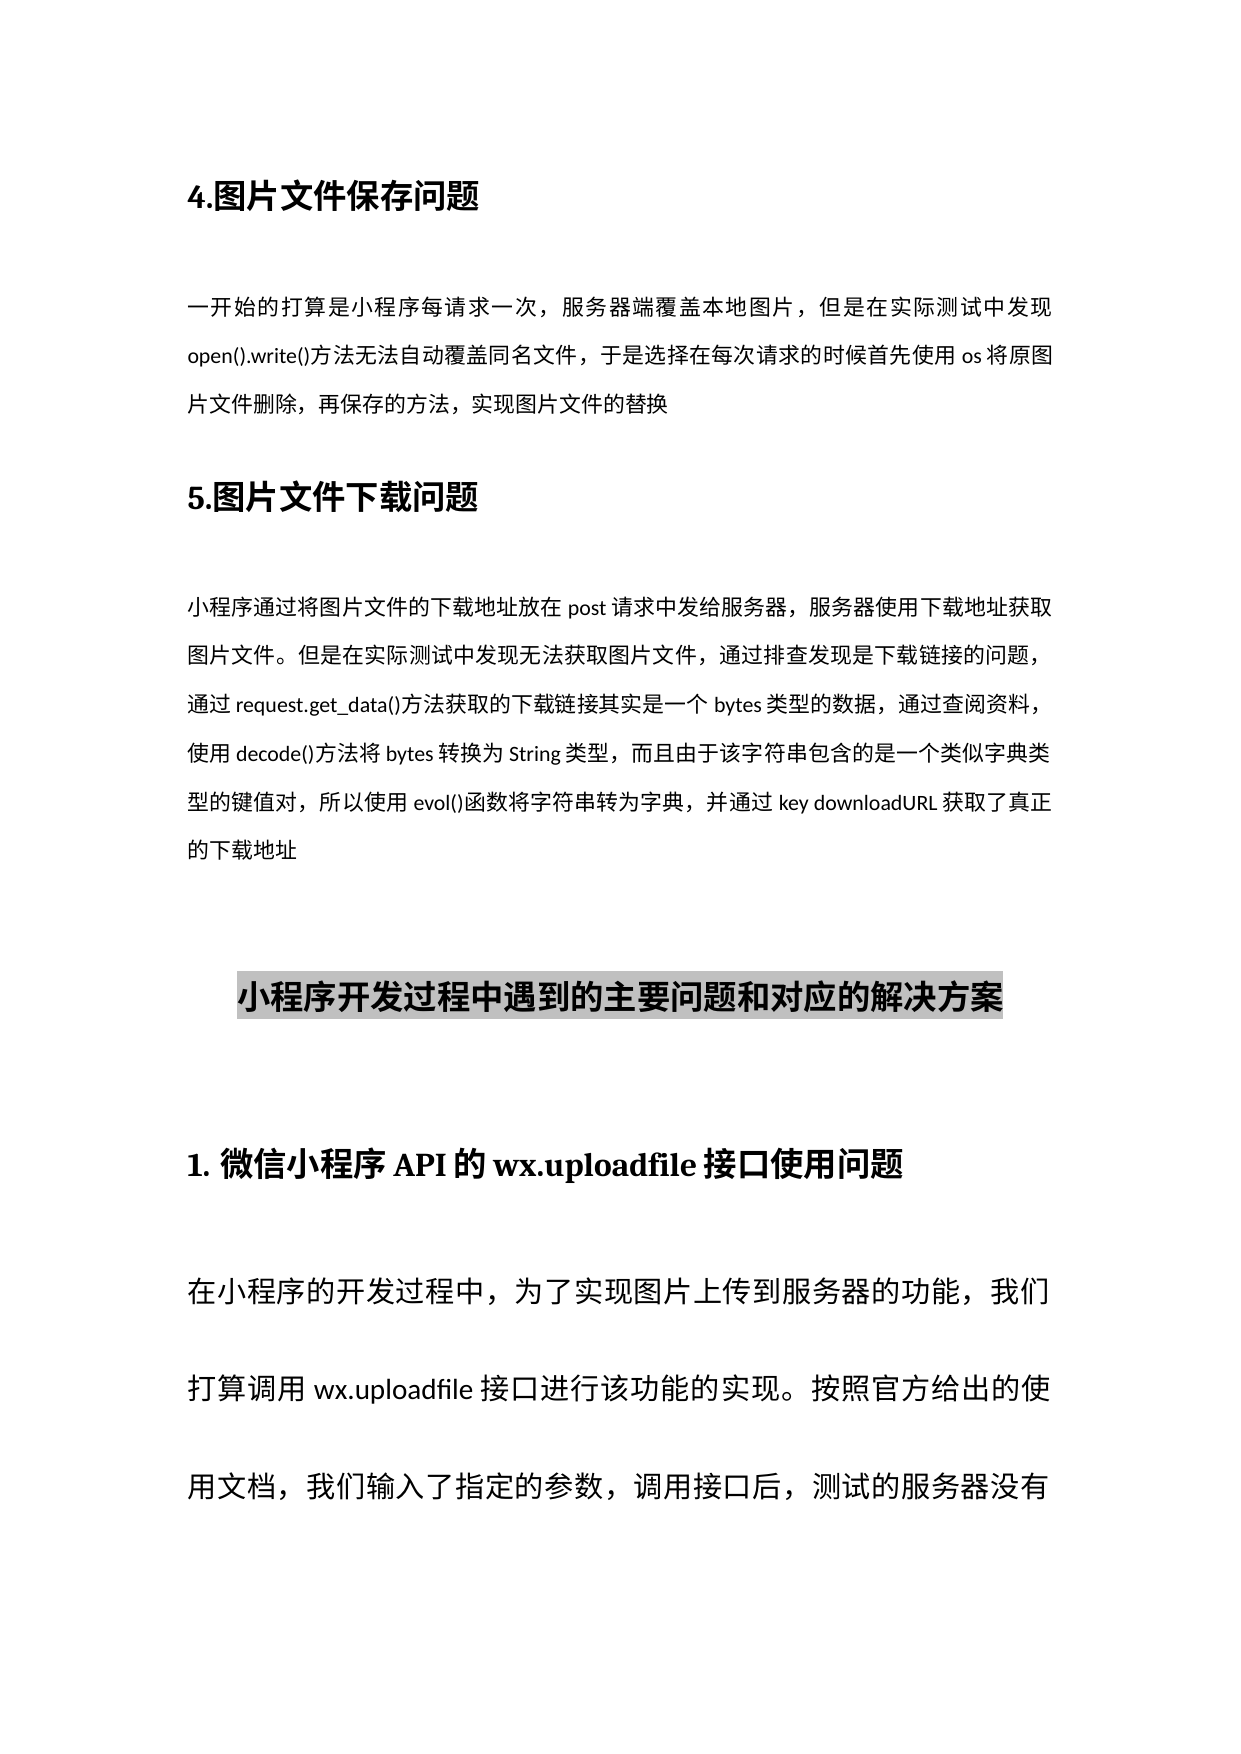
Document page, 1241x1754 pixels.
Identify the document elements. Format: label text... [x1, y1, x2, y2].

text 小程序通过将图片文件的下载地址放在post请求中发给服务器，服务器使用下载地址获取图片文件。但是在实际测试中发现无法获取图片文件，通过排查发现是下载链接的问题，通过request.get_data()方法获取的下载链接其实是一个bytes类型的数据，通过查阅资料，使用decode()方法将bytes转换为String类型，而且由于该字符串包含的是一个类似字典类型的键值对，所以使用evol()函数将字符串转为字典，并通过key downloadURL获取了真正的下载地址 [187, 589, 1053, 866]
subtitle 小程序开发过程中遇到的主要问题和对应的解决方案 [187, 963, 1053, 1028]
subtitle 微信小程序API的wx.uploadfile接口使用问题 [187, 1130, 1053, 1195]
subtitle 5.图片文件下载问题 [187, 462, 1053, 527]
text 一开始的打算是小程序每请求一次，服务器端覆盖本地图片，但是在实际测试中发现open().write()方法无法自动覆盖同名文件，于是选择在每次请求的时候首先使用os将原图片文件删除，再保存的方法，实现图片文件的替换 [187, 289, 1053, 419]
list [187, 1257, 1053, 1517]
subtitle 4.图片文件保存问题 [187, 162, 1053, 227]
